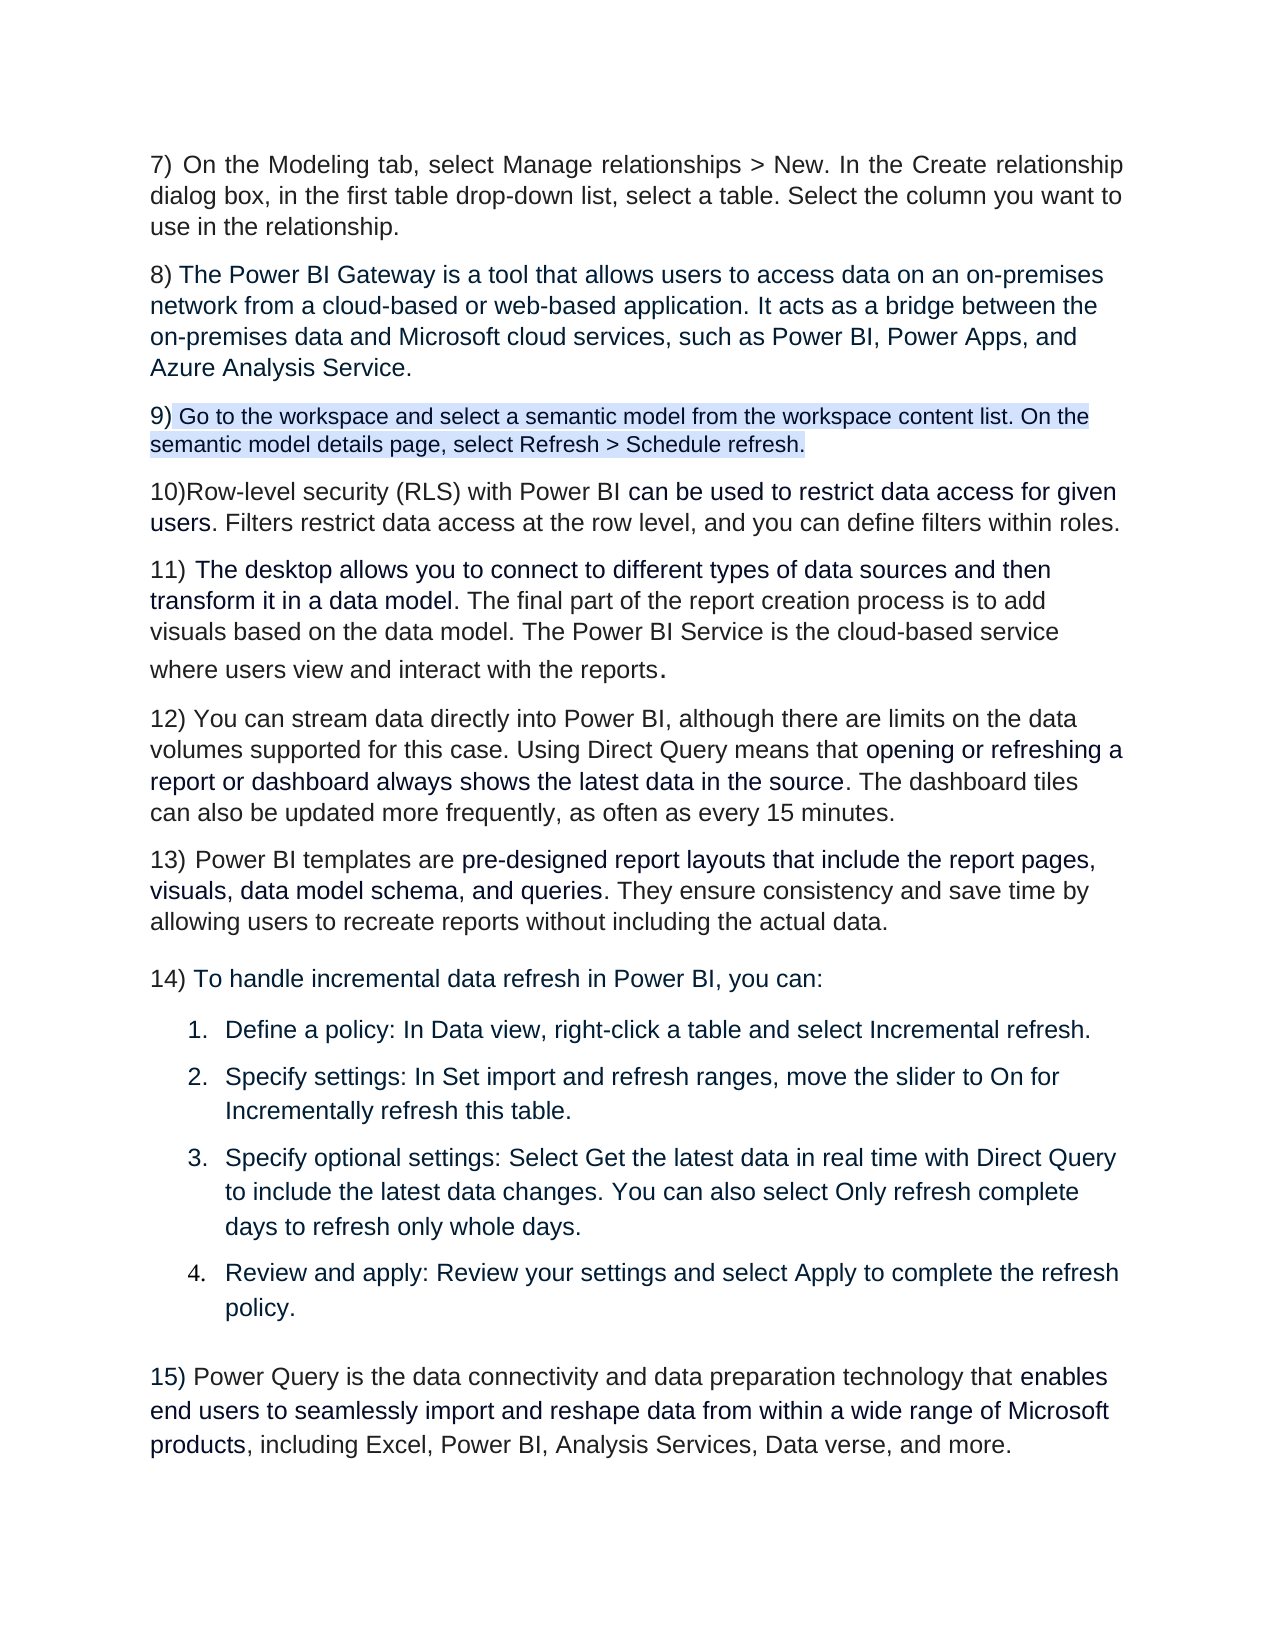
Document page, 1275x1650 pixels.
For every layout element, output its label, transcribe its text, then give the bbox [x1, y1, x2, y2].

list Review and apply: Review your settings and select Apply to complete the refresh policy. [187, 1253, 1125, 1322]
list Specify settings: In Set import and refresh ranges, move the slider to On for Incrementally refresh this table. [187, 1056, 1125, 1125]
text 7) On the Modeling tab, select Manage relationships > New. In the Create relationship dialog box, in the first table drop-down list, select a table. Select the column you want to use in the relationship. [150, 210, 1125, 241]
text 11) The desktop allows you to connect to different types of data sources and then transform it in a data model. The final part of the report creation process is to add visuals based on the data model. The Power BI Service is the cloud-based service where users view and interact with the reports. [150, 555, 1125, 685]
list Define a policy: In Data view, right-click a table and select Incremental refresh. [187, 1009, 1125, 1043]
list Specify optional settings: Select Get the latest data in real time with Direct Query to include the latest data changes. You can also select Only refresh complete days to refresh only whole days. [187, 1137, 1125, 1240]
text 14) To handle incremental data refresh in Power BI, you can: [150, 955, 1125, 992]
text 15) Power Query is the data connectivity and data preparation technology that enables end users to seamlessly import and reshape data from within a wide range of Microsoft products, including Excel, Power BI, Analysis Services, Data verse, and more. [150, 1356, 1125, 1459]
text 8) The Power BI Gateway is a tool that allows users to access data on an on-premises network from a cloud-based or web-based application. It acts as a bridge between the on-premises data and Microsoft cloud services, such as Power BI, Power Apps, and Azure Analysis Service. [150, 260, 1125, 382]
text 9) Go to the workspace and select a semantic model from the workspace content list. On the semantic model details page, select Refresh > Schedule refresh. [150, 401, 1125, 458]
text 12) You can stream data directly into Power BI, although there are limits on the data volumes supported for this case. Using Direct Query means that opening or refreshing a report or dashboard always shows the latest data in the source. The dashboard tiles can also be updated more frequently, as often as every 15 minutes. [150, 704, 1125, 826]
text 10)Row-level security (RLS) with Power BI can be used to restrict data access for given users. Filters restrict data access at the row level, and you can define filters within roles. [150, 477, 1125, 536]
text 13) ‍Power BI templates are pre-designed report layouts that include the report pages, visuals, data model schema, and queries. They ensure consistency and save time by allowing users to recreate reports without including the actual data. [150, 845, 1125, 936]
